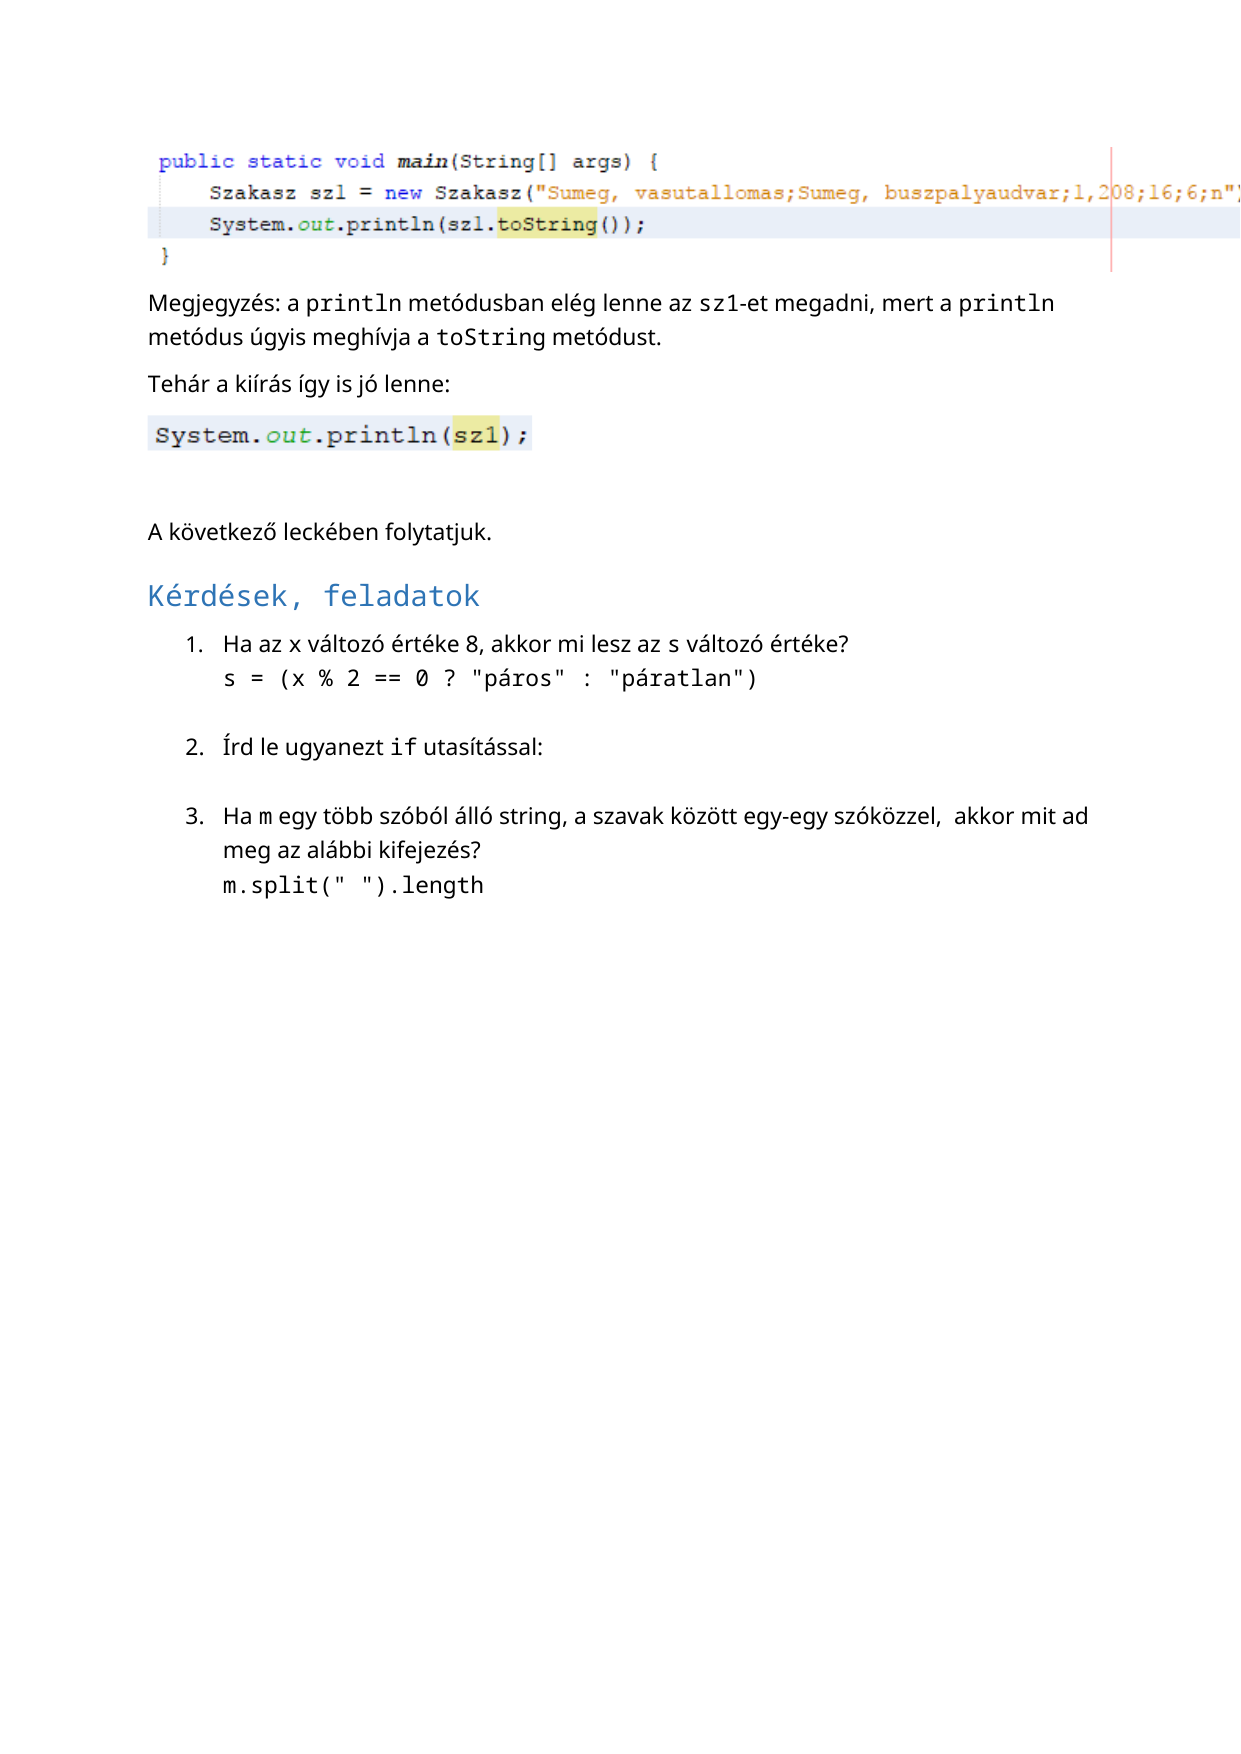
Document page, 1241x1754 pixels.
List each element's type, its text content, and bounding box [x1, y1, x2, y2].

list Írd le ugyanezt if utasítással: [185, 731, 1093, 797]
text Megjegyzés: a println metódusban elég lenne az sz1-et megadni, mert a println metódus úgyis meghívja a toString metódust. [148, 287, 1093, 352]
list Ha m egy több szóból álló string, a szavak között egy-egy szóközzel, akkor mit ad meg az alábbi kifejezés? m.split(" ").length [185, 800, 1093, 934]
text Tehár a kiírás így is jó lenne: [148, 368, 1093, 399]
text A következő leckében folytatjuk. [148, 516, 1093, 548]
subtitle Kérdések, feladatok [148, 576, 1093, 615]
list Ha az x változó értéke 8, akkor mi lesz az s változó értéke? s = (x % 2 == 0 ? "páros" : "páratlan") [185, 628, 1093, 728]
picture [147, 414, 533, 454]
picture [147, 147, 1241, 272]
